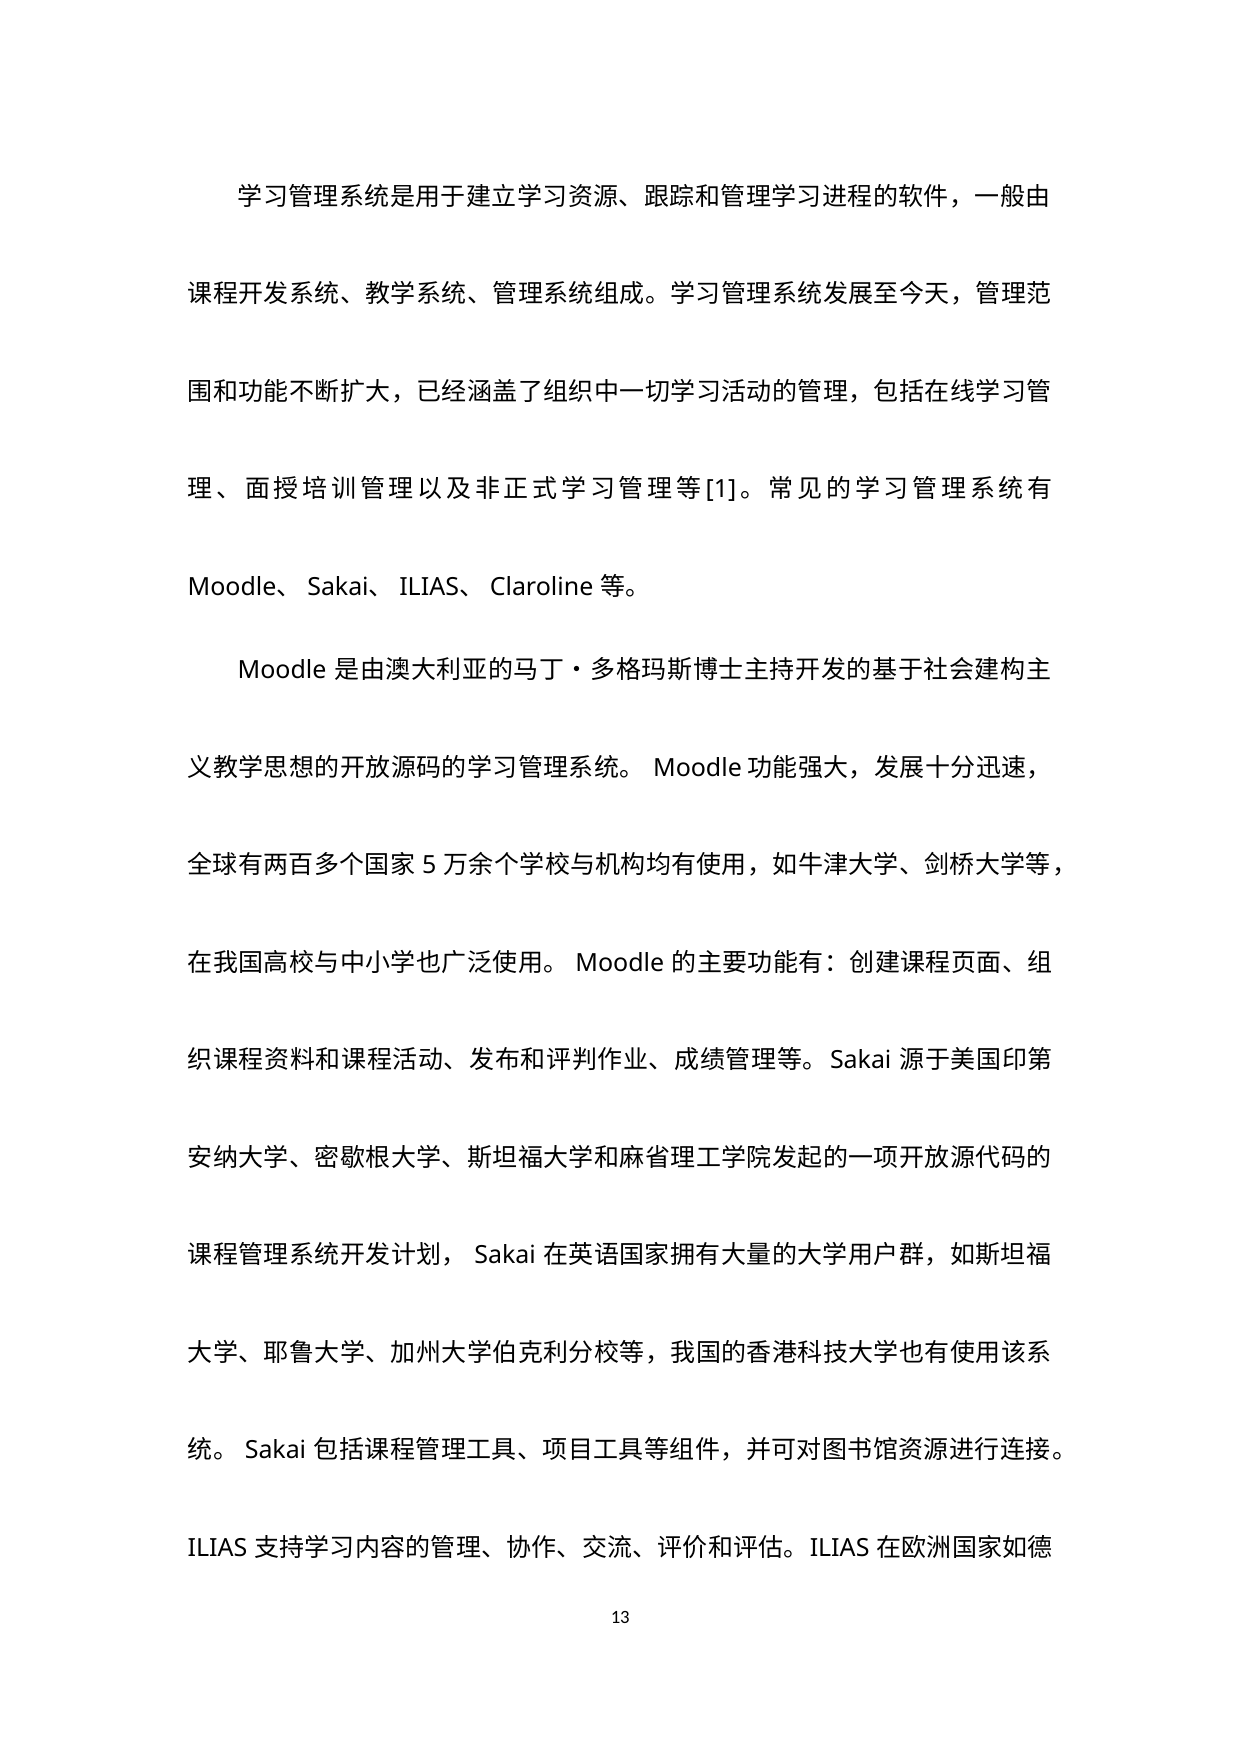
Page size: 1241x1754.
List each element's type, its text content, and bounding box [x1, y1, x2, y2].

text 学习管理系统是用于建立学习资源、跟踪和管理学习进程的软件，一般由课程开发系统、教学系统、管理系统组成。学习管理系统发展至今天，管理范围和功能不断扩大，已经涵盖了组织中一切学习活动的管理，包括在线学习管理、面授培训管理以及非正式学习管理等[1]。常见的学习管理系统有Moodle、 Sakai、 ILIAS、 Claroline 等。 [187, 162, 1053, 617]
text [187, 635, 1053, 1578]
